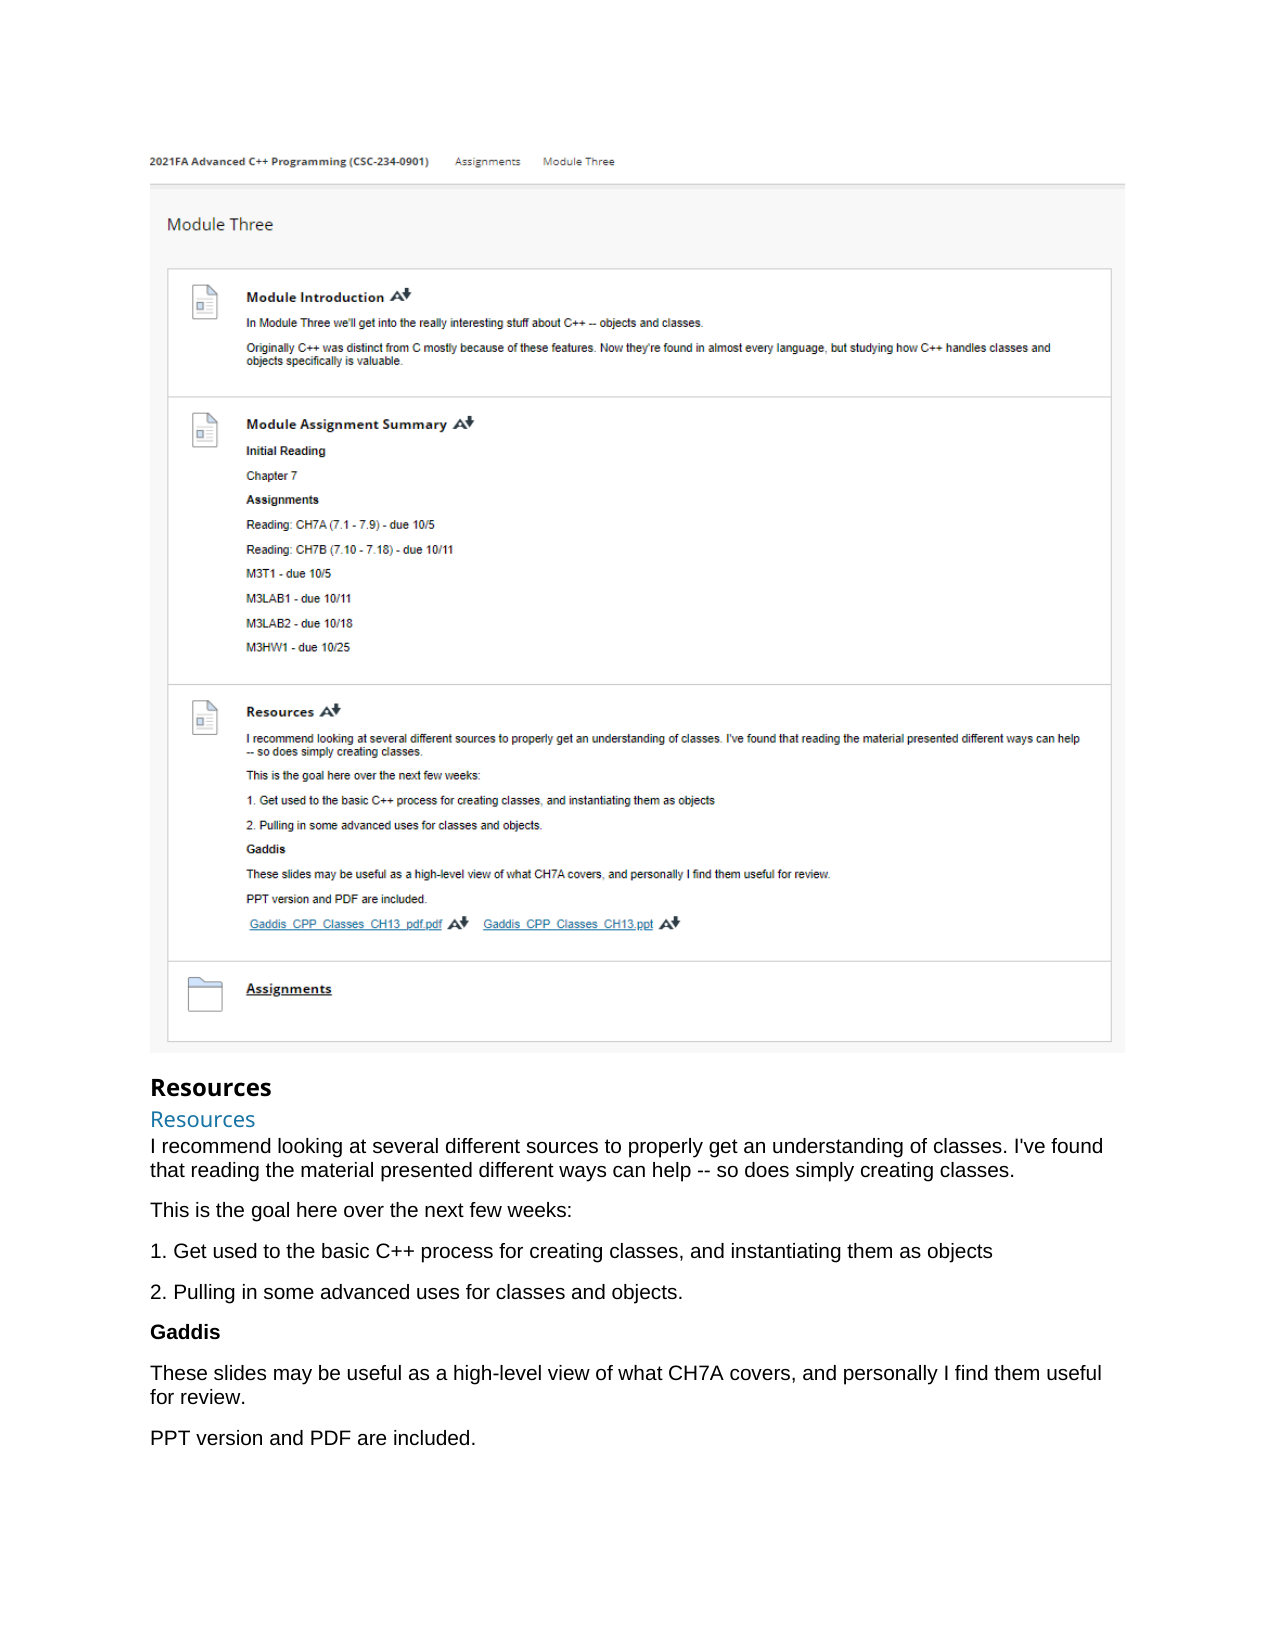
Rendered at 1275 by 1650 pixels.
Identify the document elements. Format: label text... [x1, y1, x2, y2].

text PPT version and PDF are included. [150, 1425, 1125, 1449]
text Gaddis [150, 1320, 1125, 1344]
picture [150, 150, 1125, 1053]
text 2. Pulling in some advanced uses for classes and objects. [150, 1279, 1125, 1303]
text This is the goal here over the next few weeks: [150, 1198, 1125, 1222]
text Resources [150, 1104, 1125, 1134]
text These slides may be useful as a high-level view of what CH7A covers, and personally I find them useful for review. [150, 1361, 1125, 1409]
text I recommend looking at several different sources to properly get an understanding of classes. I've found that reading the material presented different ways can help -- so does simply creating classes. [150, 1134, 1125, 1182]
text Resources [150, 1071, 1120, 1104]
text 1. Get used to the basic C++ process for creating classes, and instantiating them as objects [150, 1239, 1125, 1263]
